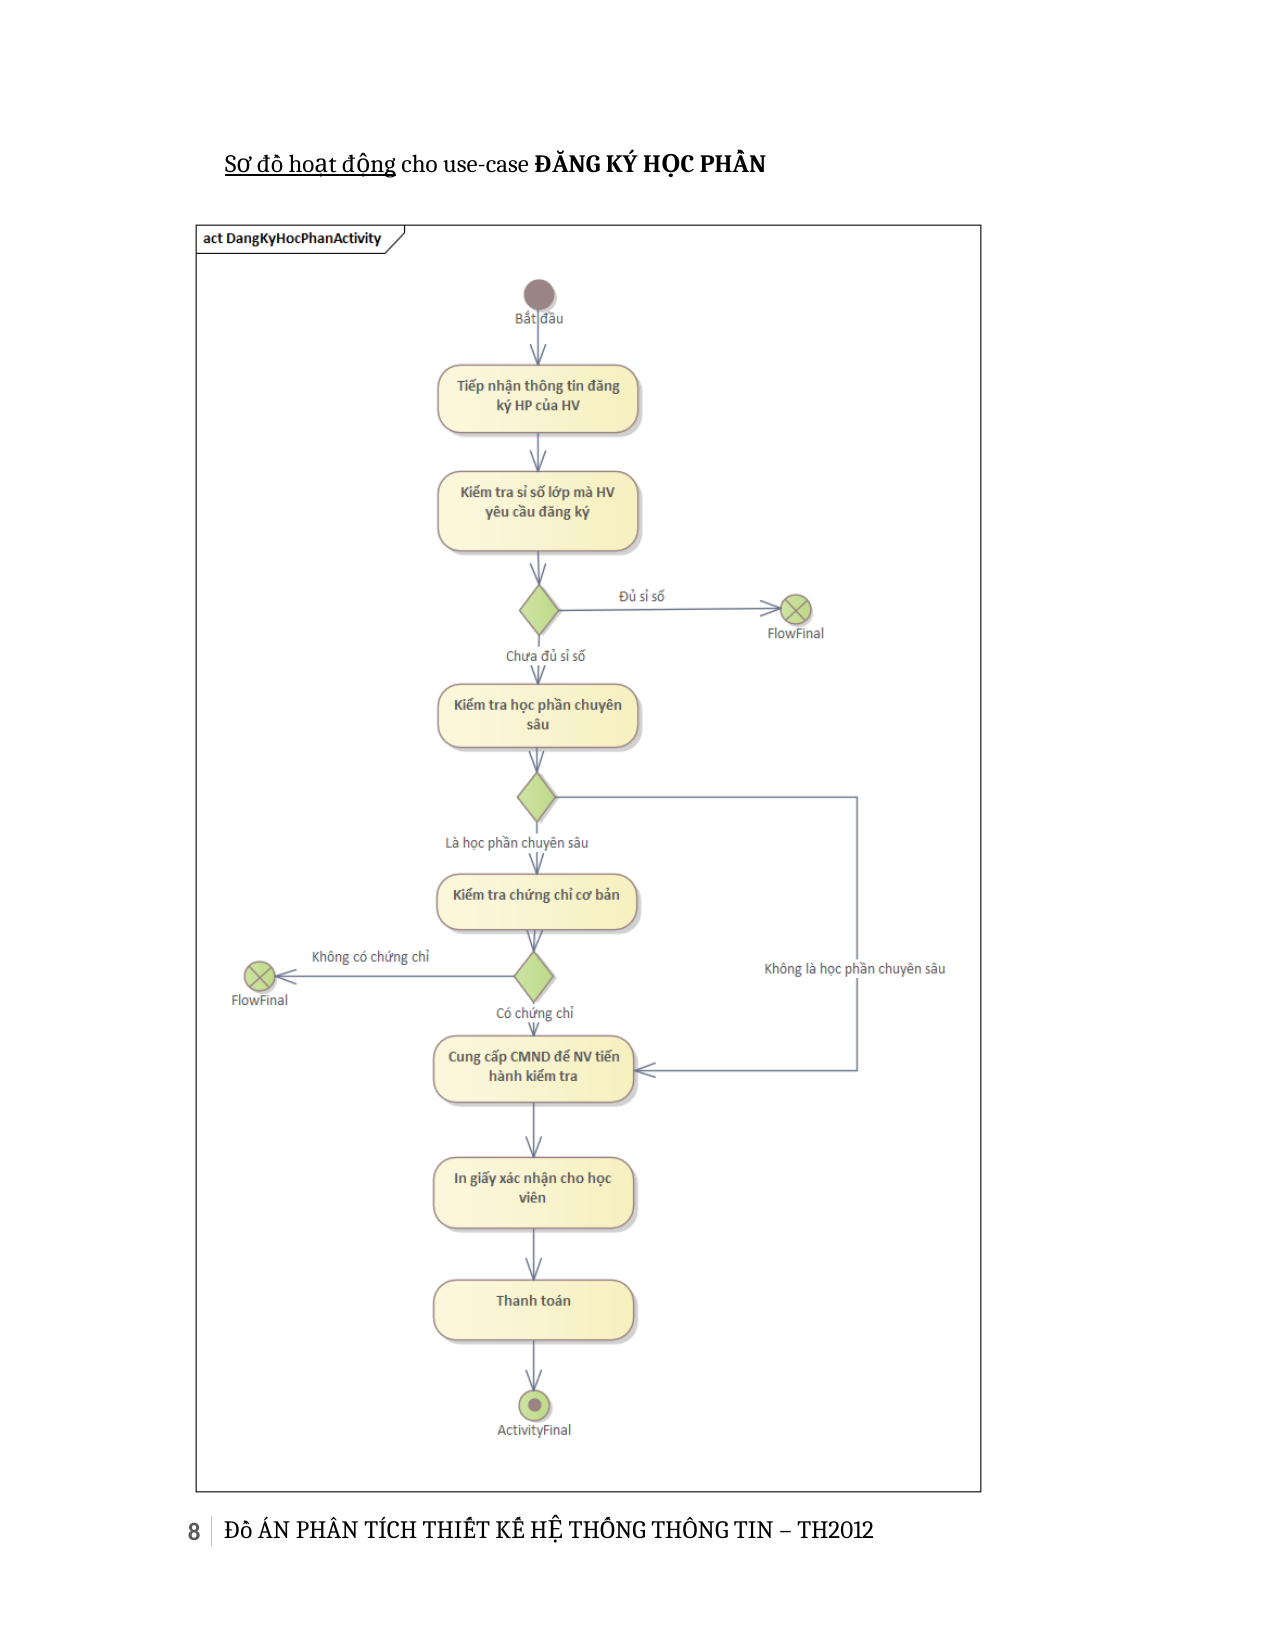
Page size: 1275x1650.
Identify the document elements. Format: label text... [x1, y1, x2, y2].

picture [187, 216, 989, 1500]
text Sơ đồ hoạt động cho use-case ĐĂNG KÝ HỌC PHẦN [225, 150, 1087, 179]
